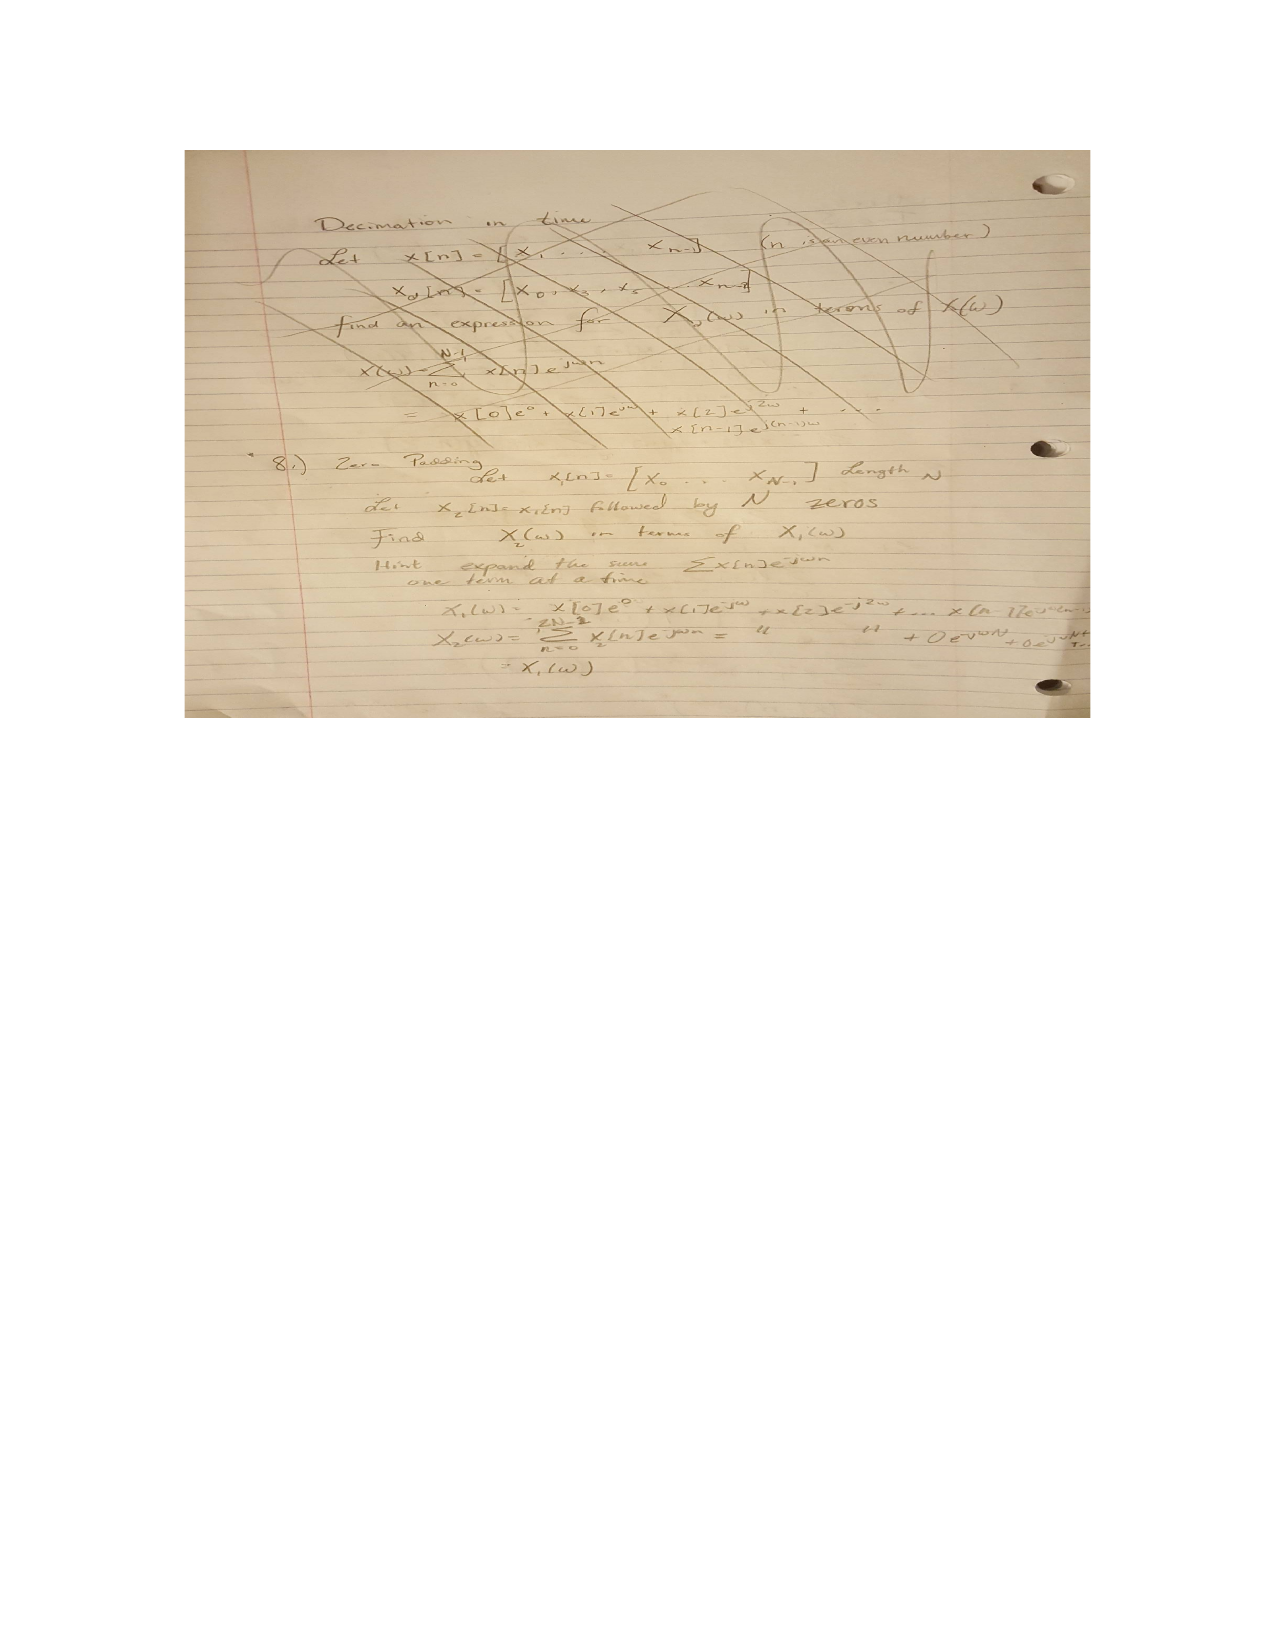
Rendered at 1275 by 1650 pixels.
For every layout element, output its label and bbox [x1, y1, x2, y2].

picture [184, 150, 1091, 718]
